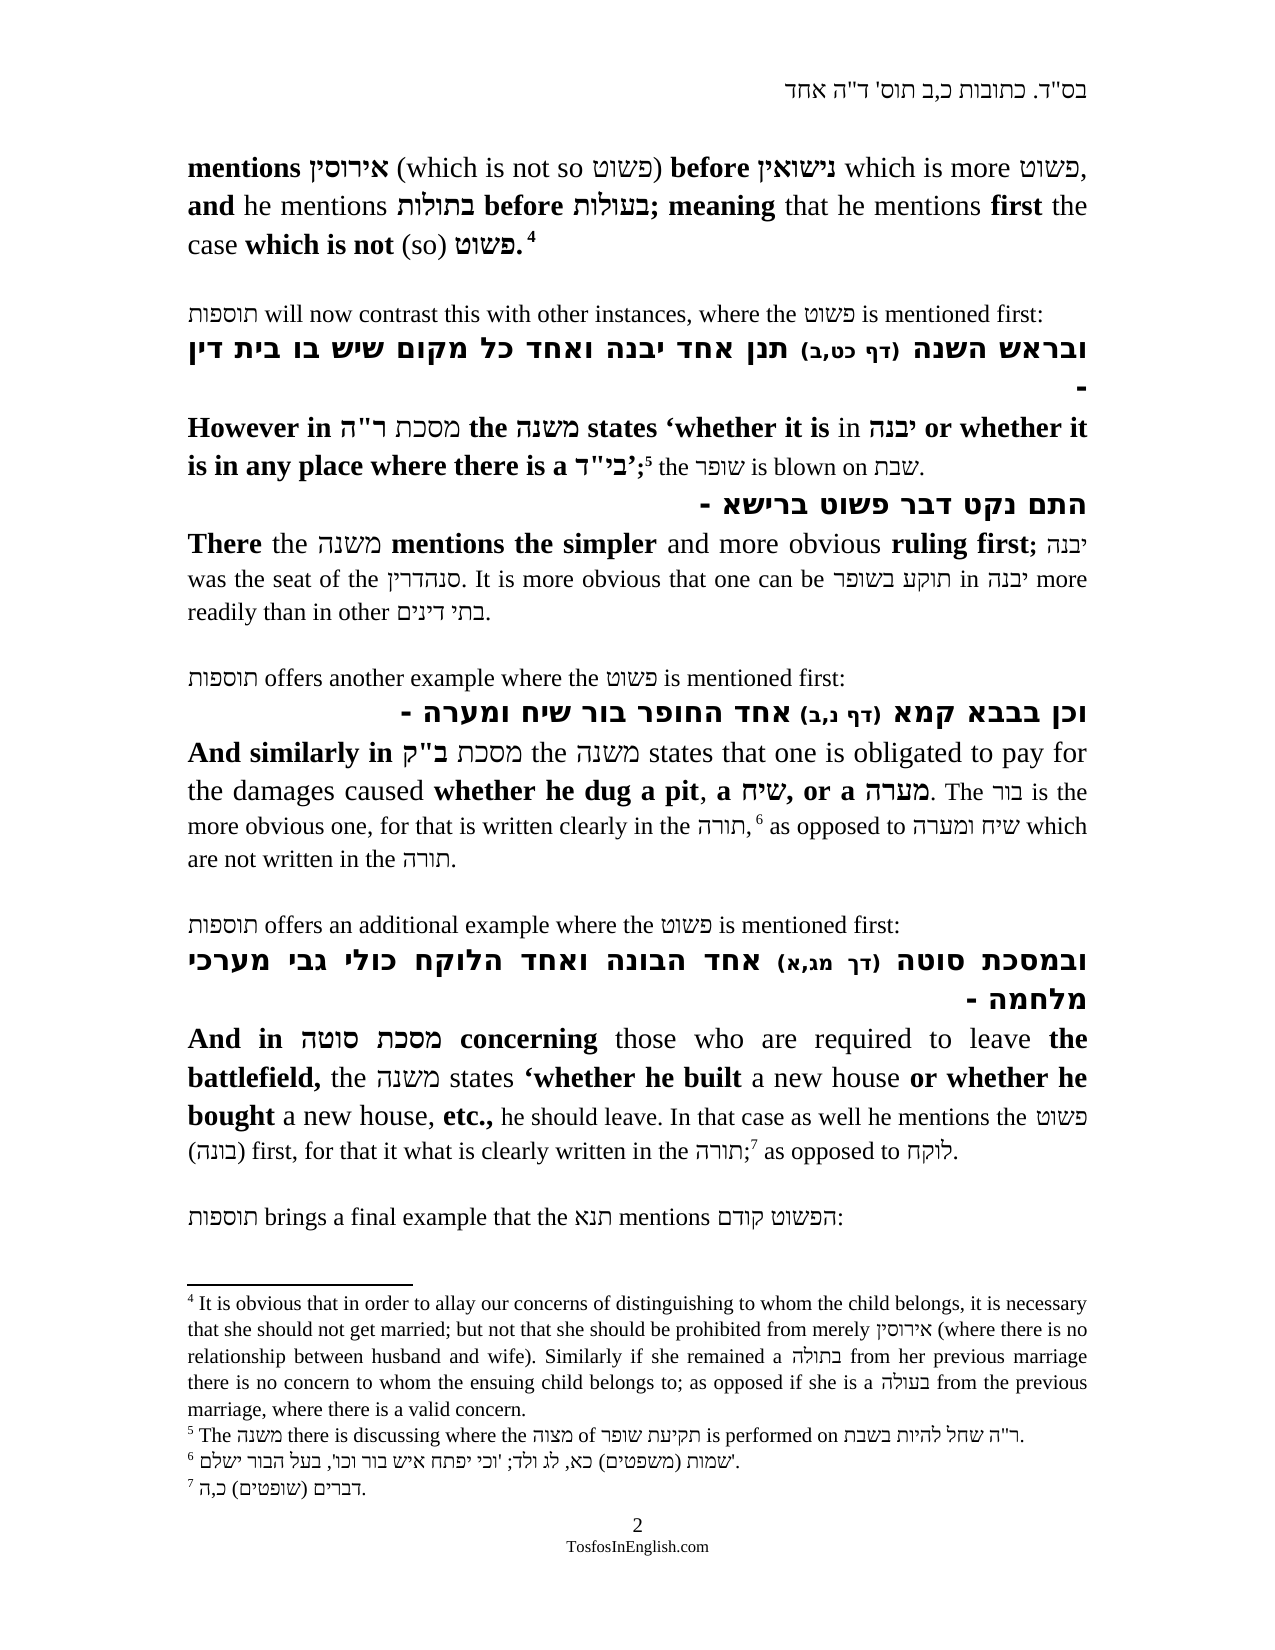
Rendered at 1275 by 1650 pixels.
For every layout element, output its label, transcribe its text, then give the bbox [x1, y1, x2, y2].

text ובראש השנה (דף כט,ב) תנן אחד יבנה ואחד כל מקום שיש בו בית דין - [187, 332, 1087, 405]
text התם נקט דבר פשוט ברישא - [187, 487, 1087, 521]
text However in מסכת ר"ה the משנה states ‘whether it is in יבנה or whether it is in any place where there is a בי"ד’; the שופר is blown on שבת. [187, 410, 1087, 482]
text ובמסכת סוטה (דך מג,א) אחד הבונה ואחד הלוקח כולי גבי מערכי מלחמה - [187, 943, 1087, 1016]
text תוספות brings a final example that the תנא mentions הפשוט קודם: [187, 1202, 1087, 1231]
text תוספות will now contrast this with other instances, where the פשוט is mentioned first: [187, 299, 1087, 327]
text And in מסכת סוטה concerning those who are required to leave the battlefield, the משנה states ‘whether he built a new house or whether he bought a new house, etc., he should leave. In that case as well he mentions the פשוט (בונה) first, for that it what is clearly written in the תורה; as opposed to לוקח. [187, 1021, 1087, 1165]
text תוספות offers an additional example where the פשוט is mentioned first: [187, 910, 1087, 939]
text And similarly in מסכת ב"ק the משנה states that one is obligated to pay for the damages caused whether he dug a pit, a שיח, or a מערה. The בור is the more obvious one, for that is written clearly in the תורה, as opposed to שיח ומערה which are not written in the תורה. [187, 735, 1087, 873]
text There the משנה mentions the simpler and more obvious ruling first; יבנה was the seat of the סנהדרין. It is more obvious that one can be תוקע בשופר in יבנה more readily than in other בתי דינים. [187, 526, 1087, 626]
text mentions אירוסין (which is not so פשוט) before נישואין which is more פשוט, and he mentions בתולות before בעולות; meaning that he mentions first the case which is not (so) פשוט. [187, 150, 1087, 261]
text וכן בבבא קמא (דף נ,ב) אחד החופר בור שיח ומערה - [187, 696, 1087, 730]
text תוספות offers another example where the פשוט is mentioned first: [187, 663, 1087, 692]
